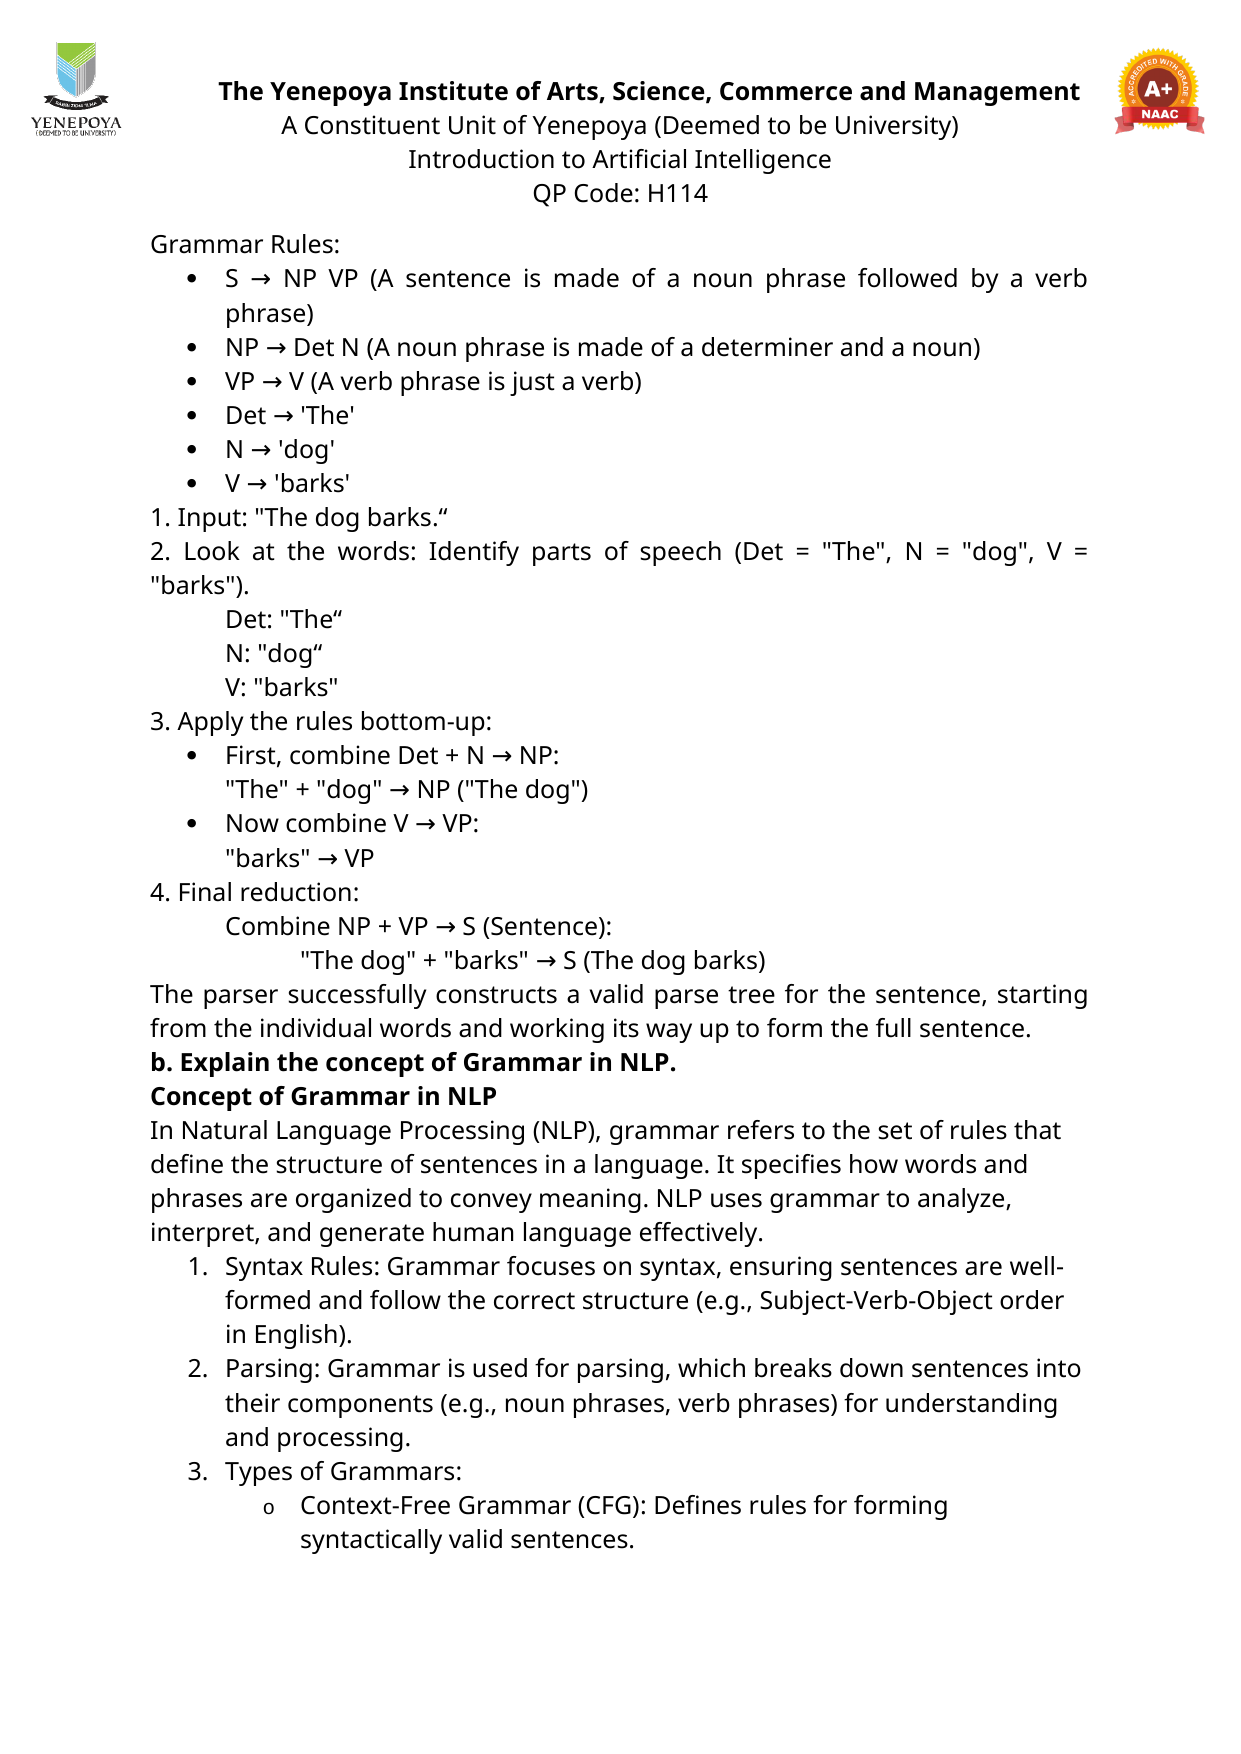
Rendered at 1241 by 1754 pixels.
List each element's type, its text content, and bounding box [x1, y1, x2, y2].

text "The" + "dog" → NP ("The dog") [225, 772, 1090, 806]
text 3. Apply the rules bottom-up: [150, 704, 1090, 738]
text "barks" → VP [225, 840, 1090, 874]
list Parsing: Grammar is used for parsing, which breaks down sentences into their components (e.g., noun phrases, verb phrases) for understanding and processing. [187, 1351, 1090, 1453]
text In Natural Language Processing (NLP), grammar refers to the set of rules that define the structure of sentences in a language. It specifies how words and phrases are organized to convey meaning. NLP uses grammar to analyze, interpret, and generate human language effectively. [150, 1113, 1090, 1249]
text V: "barks" [225, 670, 1090, 704]
list N → 'dog' [187, 431, 1090, 466]
list Context-Free Grammar (CFG): Defines rules for forming syntactically valid sentences. [262, 1487, 1090, 1556]
list Types of Grammars: [187, 1453, 1090, 1487]
list S → NP VP (A sentence is made of a noun phrase followed by a verb phrase) [187, 261, 1090, 329]
text Grammar Rules: [150, 227, 1090, 261]
text 2. Look at the words: Identify parts of speech (Det = "The", N = "dog", V = "barks"). [150, 534, 1090, 602]
text The parser successfully constructs a valid parse tree for the sentence, starting from the individual words and working its way up to form the full sentence. [150, 976, 1090, 1044]
list VP → V (A verb phrase is just a verb) [187, 363, 1090, 397]
text Combine NP + VP → S (Sentence): [150, 908, 1090, 942]
list NP → Det N (A noun phrase is made of a determiner and a noun) [187, 329, 1090, 363]
text "The dog" + "barks" → S (The dog barks) [150, 942, 1090, 976]
text b. Explain the concept of Grammar in NLP. [150, 1044, 1090, 1079]
list Det → 'The' [187, 397, 1090, 431]
picture [28, 37, 124, 142]
subtitle Concept of Grammar in NLP [150, 1079, 1090, 1113]
text 4. Final reduction: [150, 874, 1090, 908]
list V → 'barks' [187, 466, 1090, 499]
picture [1113, 43, 1205, 134]
list Syntax Rules: Grammar focuses on syntax, ensuring sentences are well-formed and follow the correct structure (e.g., Subject-Verb-Object order in English). [187, 1249, 1090, 1351]
text N: "dog“ [225, 636, 1090, 670]
text 1. Input: "The dog barks.“ [150, 499, 1090, 534]
list Now combine V → VP: [187, 806, 1090, 840]
list First, combine Det + N → NP: [187, 738, 1090, 772]
text Det: "The“ [225, 602, 1090, 636]
